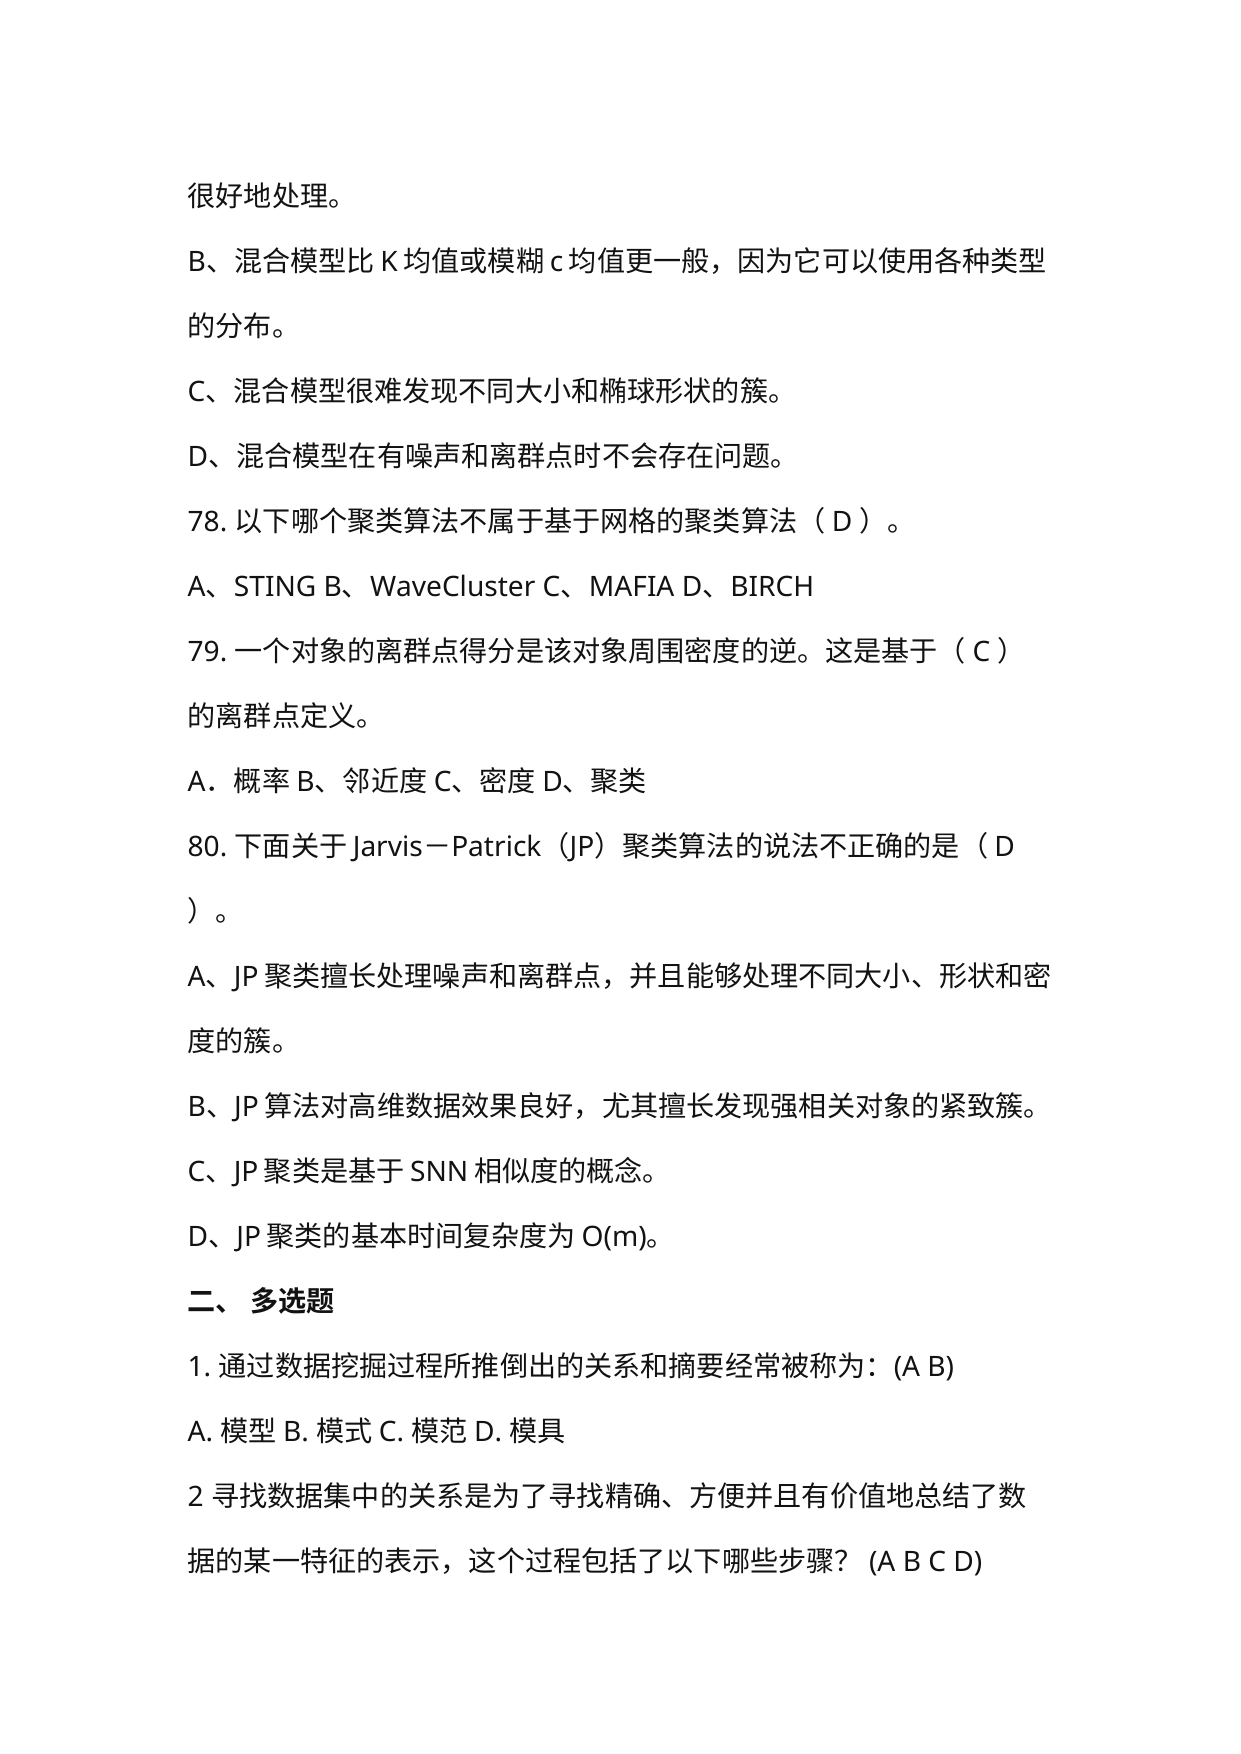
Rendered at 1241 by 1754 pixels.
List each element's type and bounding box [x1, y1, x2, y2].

text [187, 162, 1053, 1592]
